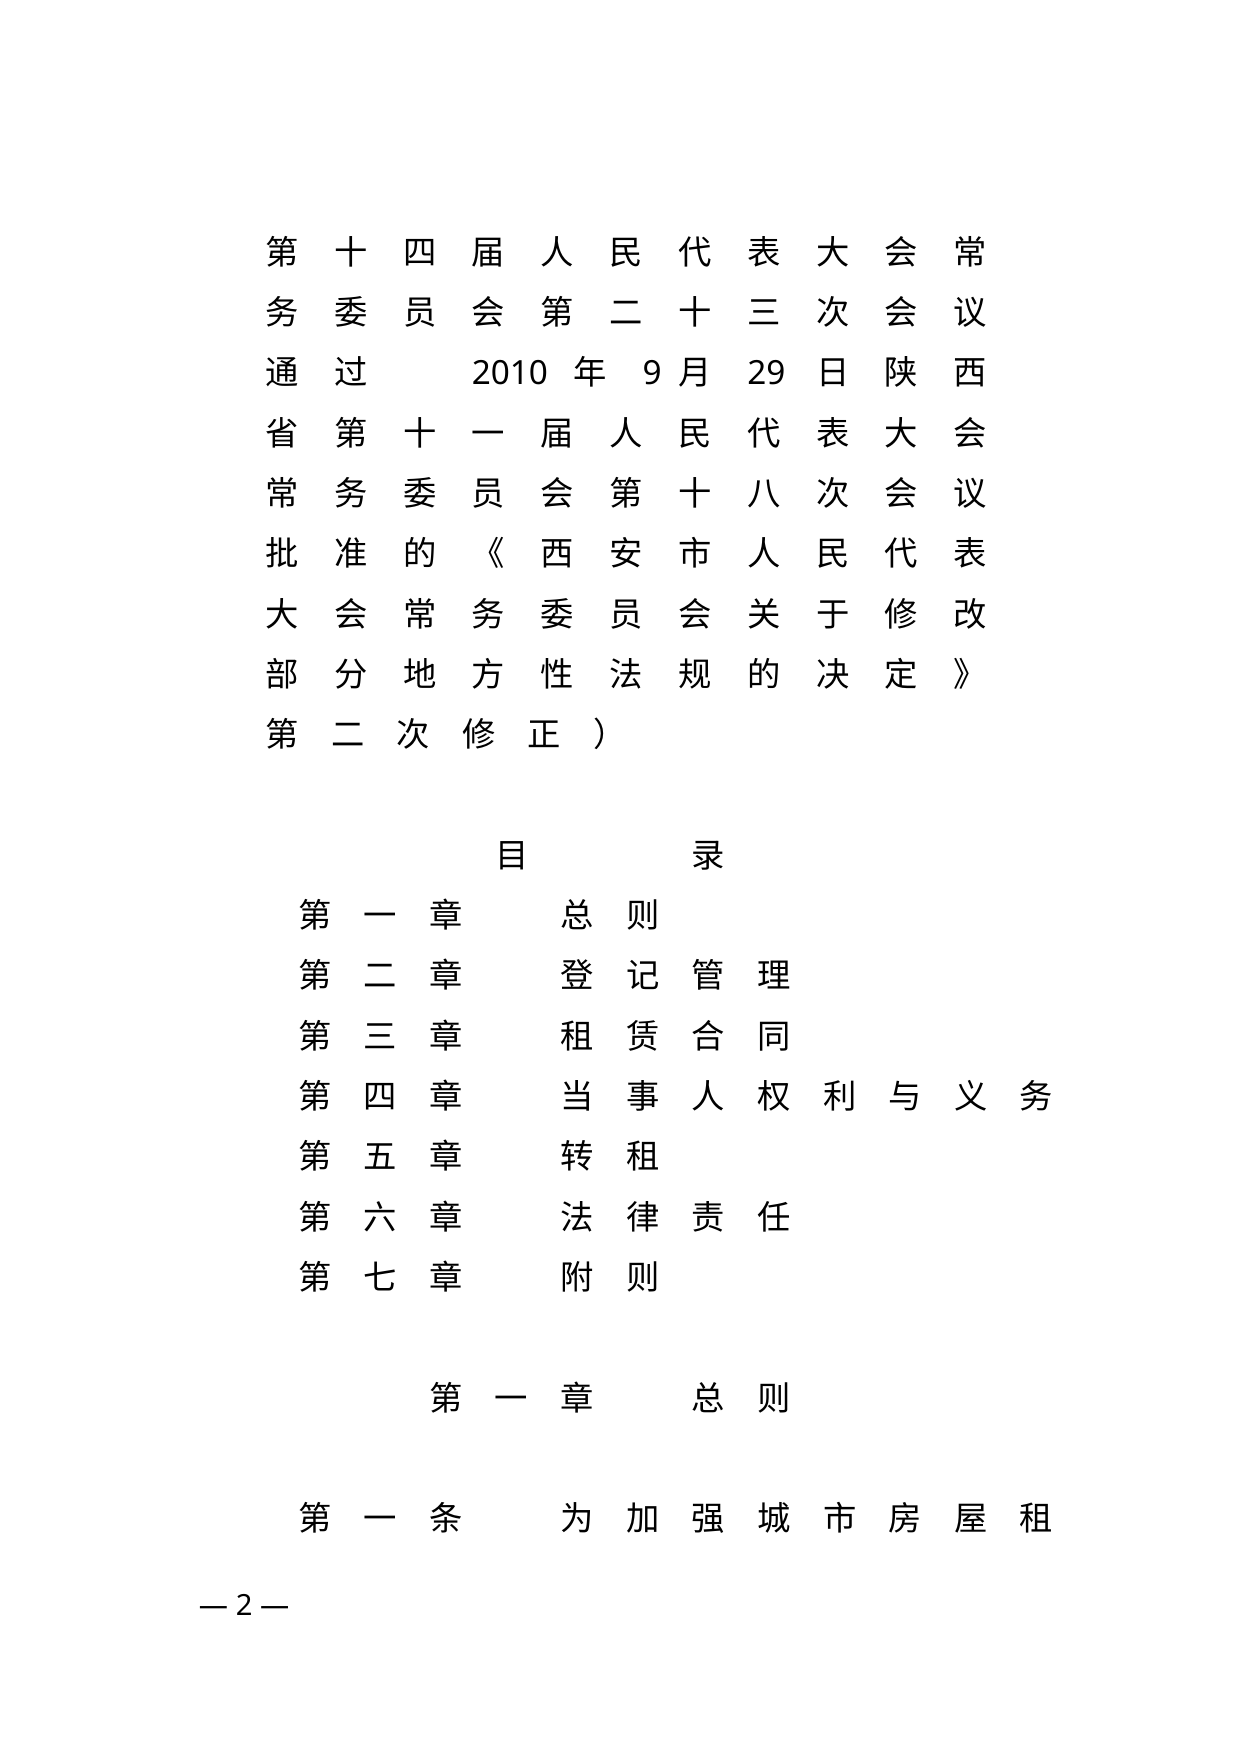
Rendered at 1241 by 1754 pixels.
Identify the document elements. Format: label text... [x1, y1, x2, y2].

text 第五章 转租 [167, 1124, 1085, 1184]
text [232, 219, 1019, 762]
text 第一章 总则 [167, 1365, 1085, 1426]
text 第四章 当事人权利与义务 [167, 1064, 1085, 1124]
text 第七章 附则 [167, 1245, 1085, 1305]
text 目 录 [167, 822, 1085, 883]
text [167, 1486, 1085, 1546]
text 第三章 租赁合同 [167, 1003, 1085, 1064]
text 第一章 总则 [167, 883, 1085, 943]
text 第六章 法律责任 [167, 1184, 1085, 1245]
text 第二章 登记管理 [167, 943, 1085, 1003]
